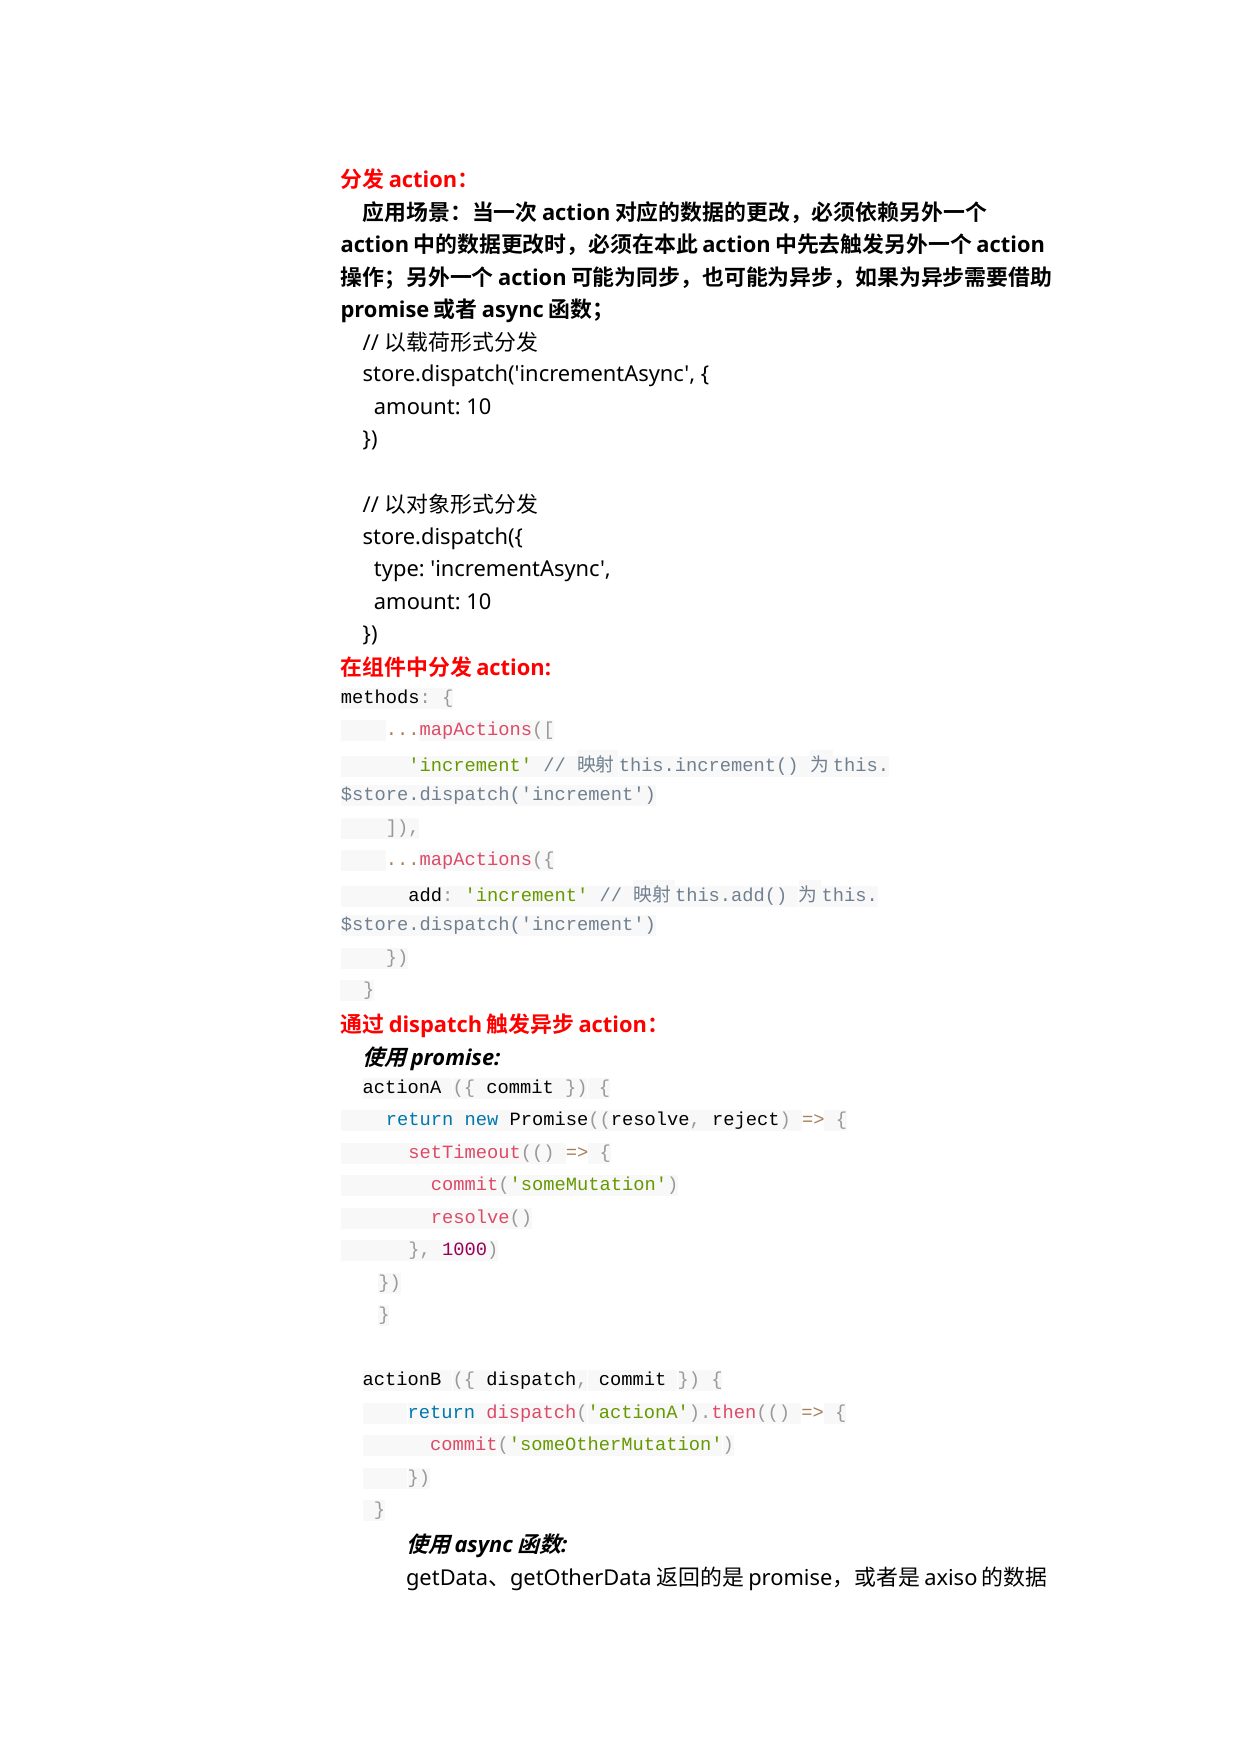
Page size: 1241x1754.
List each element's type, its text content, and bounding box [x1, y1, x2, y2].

text }) [362, 422, 1053, 454]
text ]), [341, 812, 1053, 844]
list 使用promise: [340, 1039, 1053, 1072]
text type: 'incrementAsync', [362, 552, 1053, 584]
text store.dispatch('incrementAsync', { [362, 357, 1053, 389]
text methods: { [341, 682, 1053, 714]
text amount: 10 [362, 389, 1053, 422]
text setTimeout(() => { [341, 1137, 1053, 1169]
text return new Promise((resolve, reject) => { [341, 1104, 1053, 1137]
text add: 'increment' // 映射 this.add() 为 this.$store.dispatch('increment') [341, 877, 1053, 942]
text } [341, 1299, 1053, 1332]
text commit('someOtherMutation') [362, 1429, 1053, 1462]
text }, 1000) [341, 1234, 1053, 1267]
text }) [362, 1462, 1053, 1494]
text }) [362, 617, 1053, 649]
text // 以载荷形式分发 [319, 324, 1053, 357]
text 'increment' // 映射 this.increment() 为 this.$store.dispatch('increment') [341, 747, 1053, 812]
text return dispatch('actionA').then(() => { [362, 1397, 1053, 1429]
list 分发action： [340, 162, 1053, 194]
text actionA ({ commit }) { [341, 1072, 1053, 1104]
list 应用场景：当一次action对应的数据的更改，必须依赖另外一个action中的数据更改时，必须在本此action中先去触发另外一个action操作；另外一个action可能为同步，也可能为异步，如果为异步需要借助promise或者async函数； [340, 194, 1053, 324]
text }) [341, 942, 1053, 974]
text resolve() [341, 1202, 1053, 1234]
text store.dispatch({ [362, 519, 1053, 552]
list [406, 1559, 1053, 1592]
list 在组件中分发action: [340, 649, 1053, 682]
text }) [341, 1267, 1053, 1299]
list 使用async函数: [340, 1527, 1053, 1559]
text amount: 10 [362, 584, 1053, 617]
text commit('someMutation') [341, 1169, 1053, 1202]
list } [340, 974, 1053, 1007]
text // 以对象形式分发 [362, 487, 1053, 519]
text actionB ({ dispatch, commit }) { [362, 1364, 1053, 1397]
list 通过dispatch触发异步action： [340, 1007, 1053, 1039]
text ...mapActions([ [341, 714, 1053, 747]
text } [319, 1494, 1053, 1527]
text ...mapActions({ [341, 844, 1053, 877]
